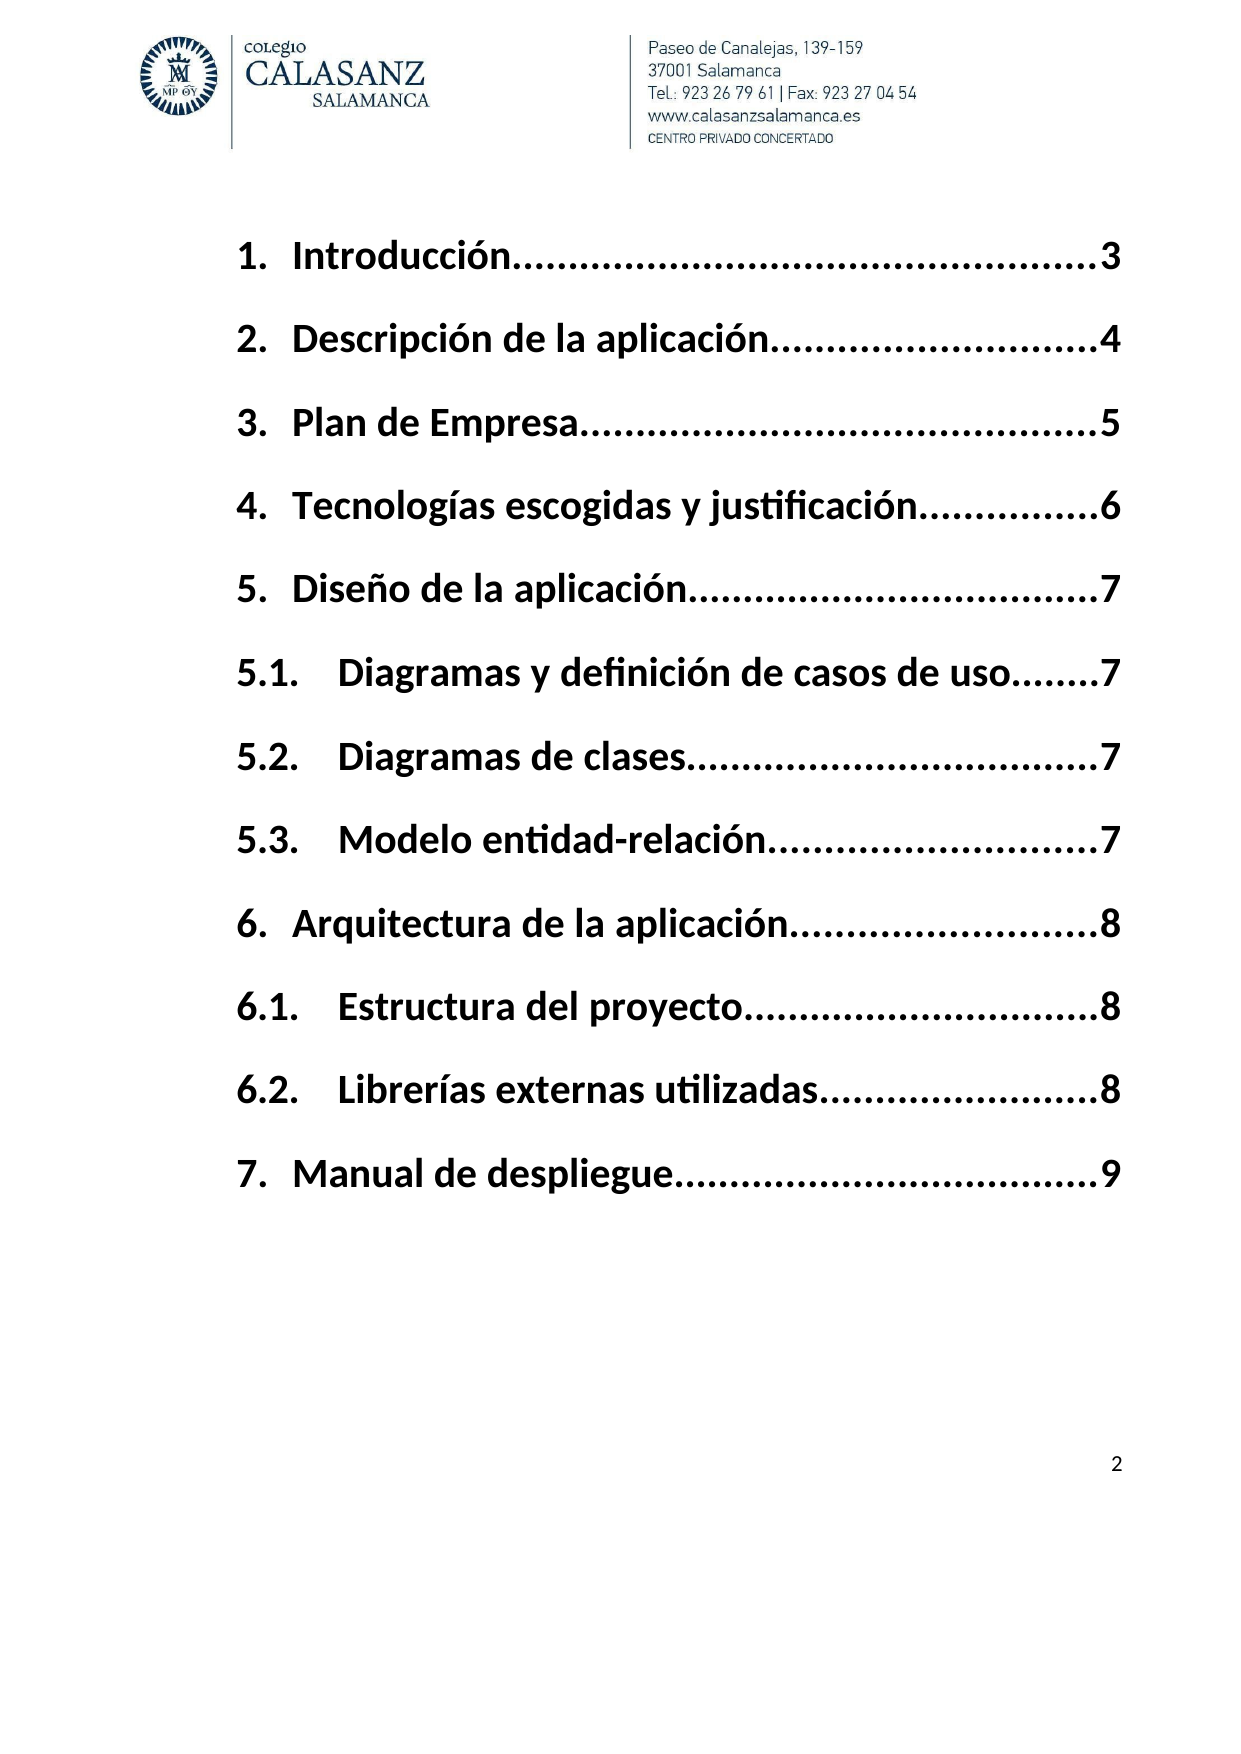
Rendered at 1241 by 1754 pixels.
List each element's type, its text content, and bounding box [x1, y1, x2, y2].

list Arquitectura de la aplicación 8 [236, 897, 1134, 948]
list Descripción de la aplicación 4 [236, 312, 1134, 363]
list Estructura del proyecto 8 [236, 980, 1134, 1031]
list Modelo entidad-relación 7 [236, 813, 1134, 864]
list Diagramas de clases 7 [236, 729, 1134, 780]
list Plan de Empresa 5 [236, 396, 1134, 447]
list Manual de despliegue 9 [236, 1147, 1134, 1198]
list Tecnologías escogidas y justificación 6 [236, 479, 1134, 530]
list Introducción 3 [236, 229, 1134, 279]
list Diseño de la aplicación 7 [236, 562, 1134, 613]
list Diagramas y definición de casos de uso 7 [236, 646, 1134, 697]
picture [134, 35, 917, 153]
list Librerías externas utilizadas 8 [236, 1063, 1134, 1114]
